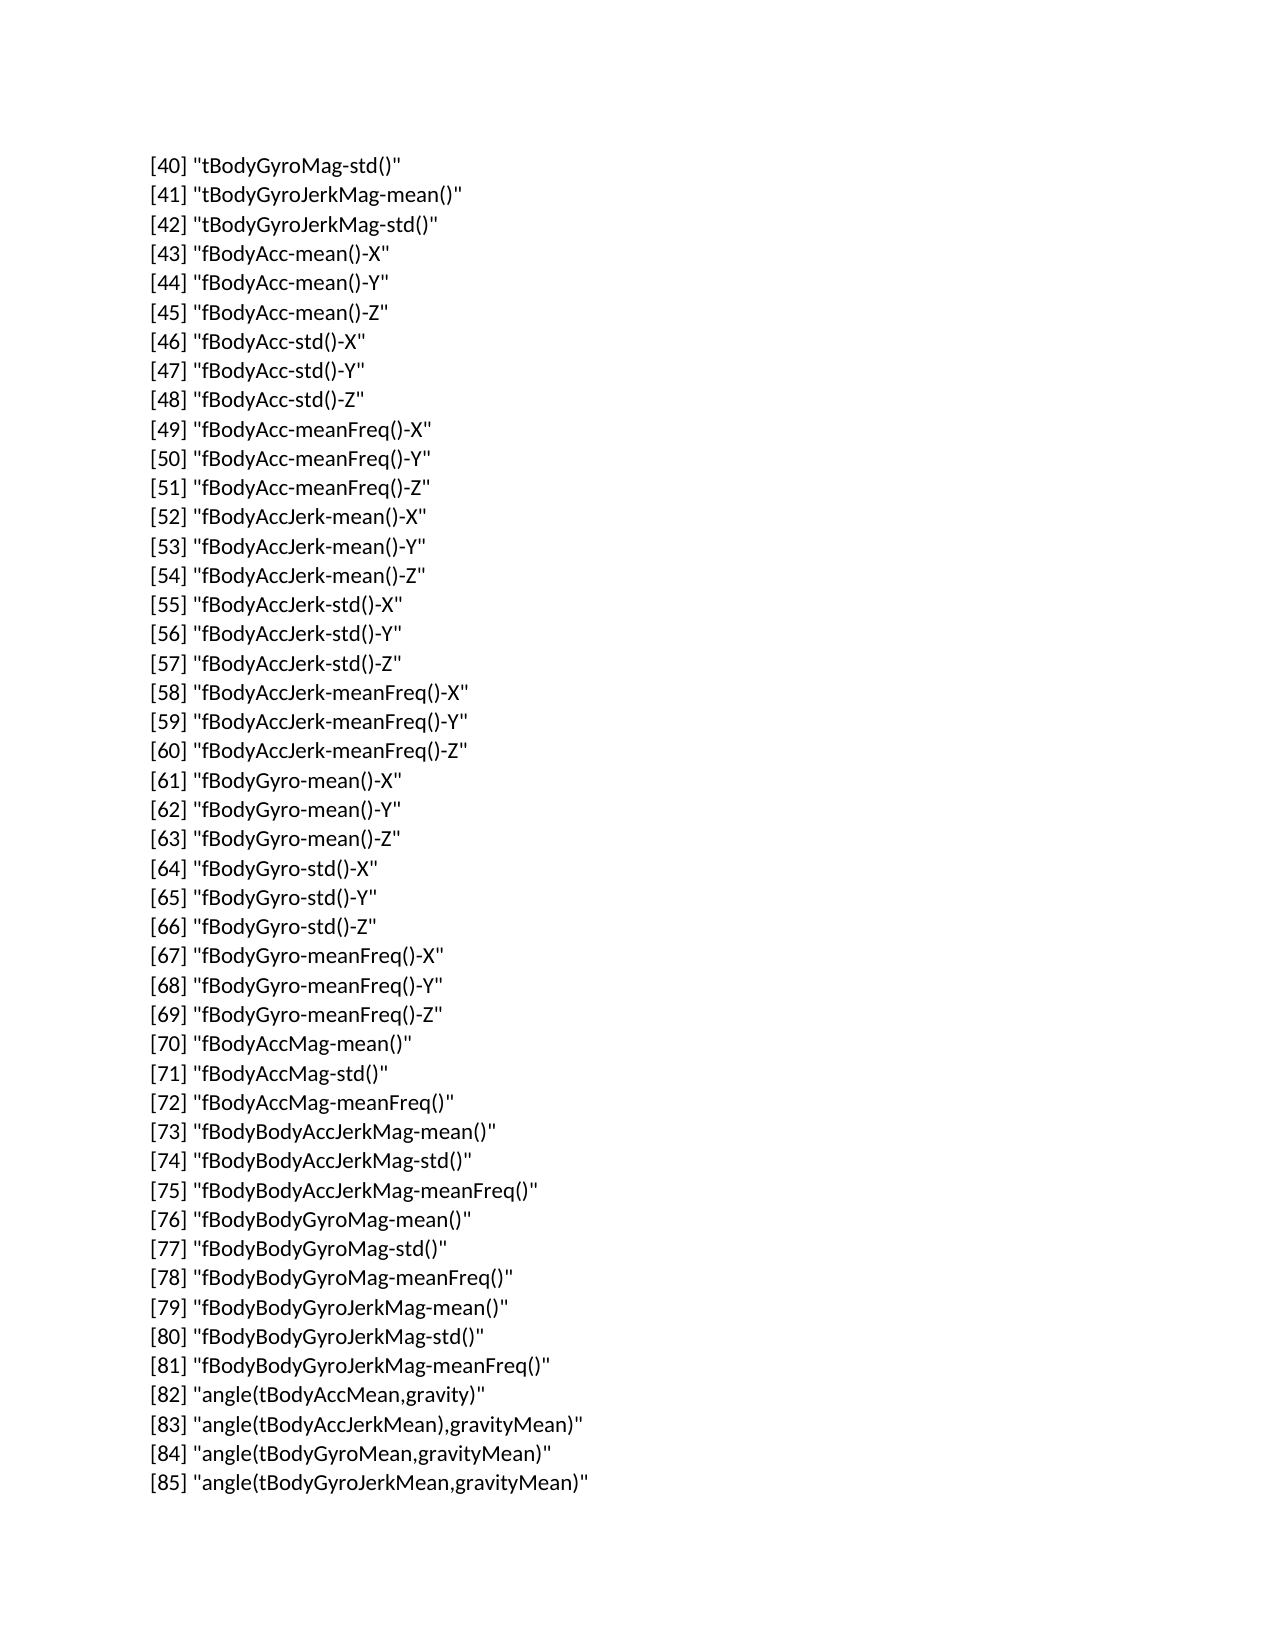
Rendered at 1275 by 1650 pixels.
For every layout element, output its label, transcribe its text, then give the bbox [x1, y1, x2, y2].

text [43] "fBodyAcc-mean()-X" [150, 238, 1125, 267]
text [58] "fBodyAccJerk-meanFreq()-X" [150, 677, 1125, 706]
text [83] "angle(tBodyAccJerkMean),gravityMean)" [150, 1409, 1125, 1438]
text [76] "fBodyBodyGyroMag-mean()" [150, 1204, 1125, 1233]
text [66] "fBodyGyro-std()-Z" [150, 911, 1125, 940]
text [63] "fBodyGyro-mean()-Z" [150, 823, 1125, 852]
text [47] "fBodyAcc-std()-Y" [150, 355, 1125, 384]
text [60] "fBodyAccJerk-meanFreq()-Z" [150, 735, 1125, 765]
text [68] "fBodyGyro-meanFreq()-Y" [150, 969, 1125, 999]
text [53] "fBodyAccJerk-mean()-Y" [150, 531, 1125, 560]
text [67] "fBodyGyro-meanFreq()-X" [150, 940, 1125, 969]
text [50] "fBodyAcc-meanFreq()-Y" [150, 443, 1125, 472]
text [65] "fBodyGyro-std()-Y" [150, 882, 1125, 911]
text [51] "fBodyAcc-meanFreq()-Z" [150, 472, 1125, 501]
text [64] "fBodyGyro-std()-X" [150, 852, 1125, 882]
text [57] "fBodyAccJerk-std()-Z" [150, 648, 1125, 677]
text [72] "fBodyAccMag-meanFreq()" [150, 1087, 1125, 1116]
text [73] "fBodyBodyAccJerkMag-mean()" [150, 1116, 1125, 1145]
text [77] "fBodyBodyGyroMag-std()" [150, 1233, 1125, 1262]
text [80] "fBodyBodyGyroJerkMag-std()" [150, 1321, 1125, 1350]
text [79] "fBodyBodyGyroJerkMag-mean()" [150, 1292, 1125, 1321]
text [78] "fBodyBodyGyroMag-meanFreq()" [150, 1262, 1125, 1292]
text [42] "tBodyGyroJerkMag-std()" [150, 208, 1125, 238]
text [55] "fBodyAccJerk-std()-X" [150, 589, 1125, 618]
text [54] "fBodyAccJerk-mean()-Z" [150, 560, 1125, 589]
text [82] "angle(tBodyAccMean,gravity)" [150, 1379, 1125, 1409]
text [40] "tBodyGyroMag-std()" [150, 150, 1125, 179]
text [46] "fBodyAcc-std()-X" [150, 326, 1125, 355]
text [45] "fBodyAcc-mean()-Z" [150, 296, 1125, 326]
text [49] "fBodyAcc-meanFreq()-X" [150, 413, 1125, 443]
text [62] "fBodyGyro-mean()-Y" [150, 794, 1125, 823]
text [75] "fBodyBodyAccJerkMag-meanFreq()" [150, 1174, 1125, 1204]
text [59] "fBodyAccJerk-meanFreq()-Y" [150, 706, 1125, 735]
text [84] "angle(tBodyGyroMean,gravityMean)" [150, 1438, 1125, 1467]
text [44] "fBodyAcc-mean()-Y" [150, 267, 1125, 296]
text [74] "fBodyBodyAccJerkMag-std()" [150, 1145, 1125, 1174]
text [56] "fBodyAccJerk-std()-Y" [150, 618, 1125, 648]
text [52] "fBodyAccJerk-mean()-X" [150, 501, 1125, 531]
text [61] "fBodyGyro-mean()-X" [150, 765, 1125, 794]
text [71] "fBodyAccMag-std()" [150, 1057, 1125, 1087]
text [69] "fBodyGyro-meanFreq()-Z" [150, 999, 1125, 1028]
text [85] "angle(tBodyGyroJerkMean,gravityMean)" [150, 1467, 1125, 1496]
text [70] "fBodyAccMag-mean()" [150, 1028, 1125, 1057]
text [81] "fBodyBodyGyroJerkMag-meanFreq()" [150, 1350, 1125, 1379]
text [48] "fBodyAcc-std()-Z" [150, 384, 1125, 413]
text [41] "tBodyGyroJerkMag-mean()" [150, 179, 1125, 208]
